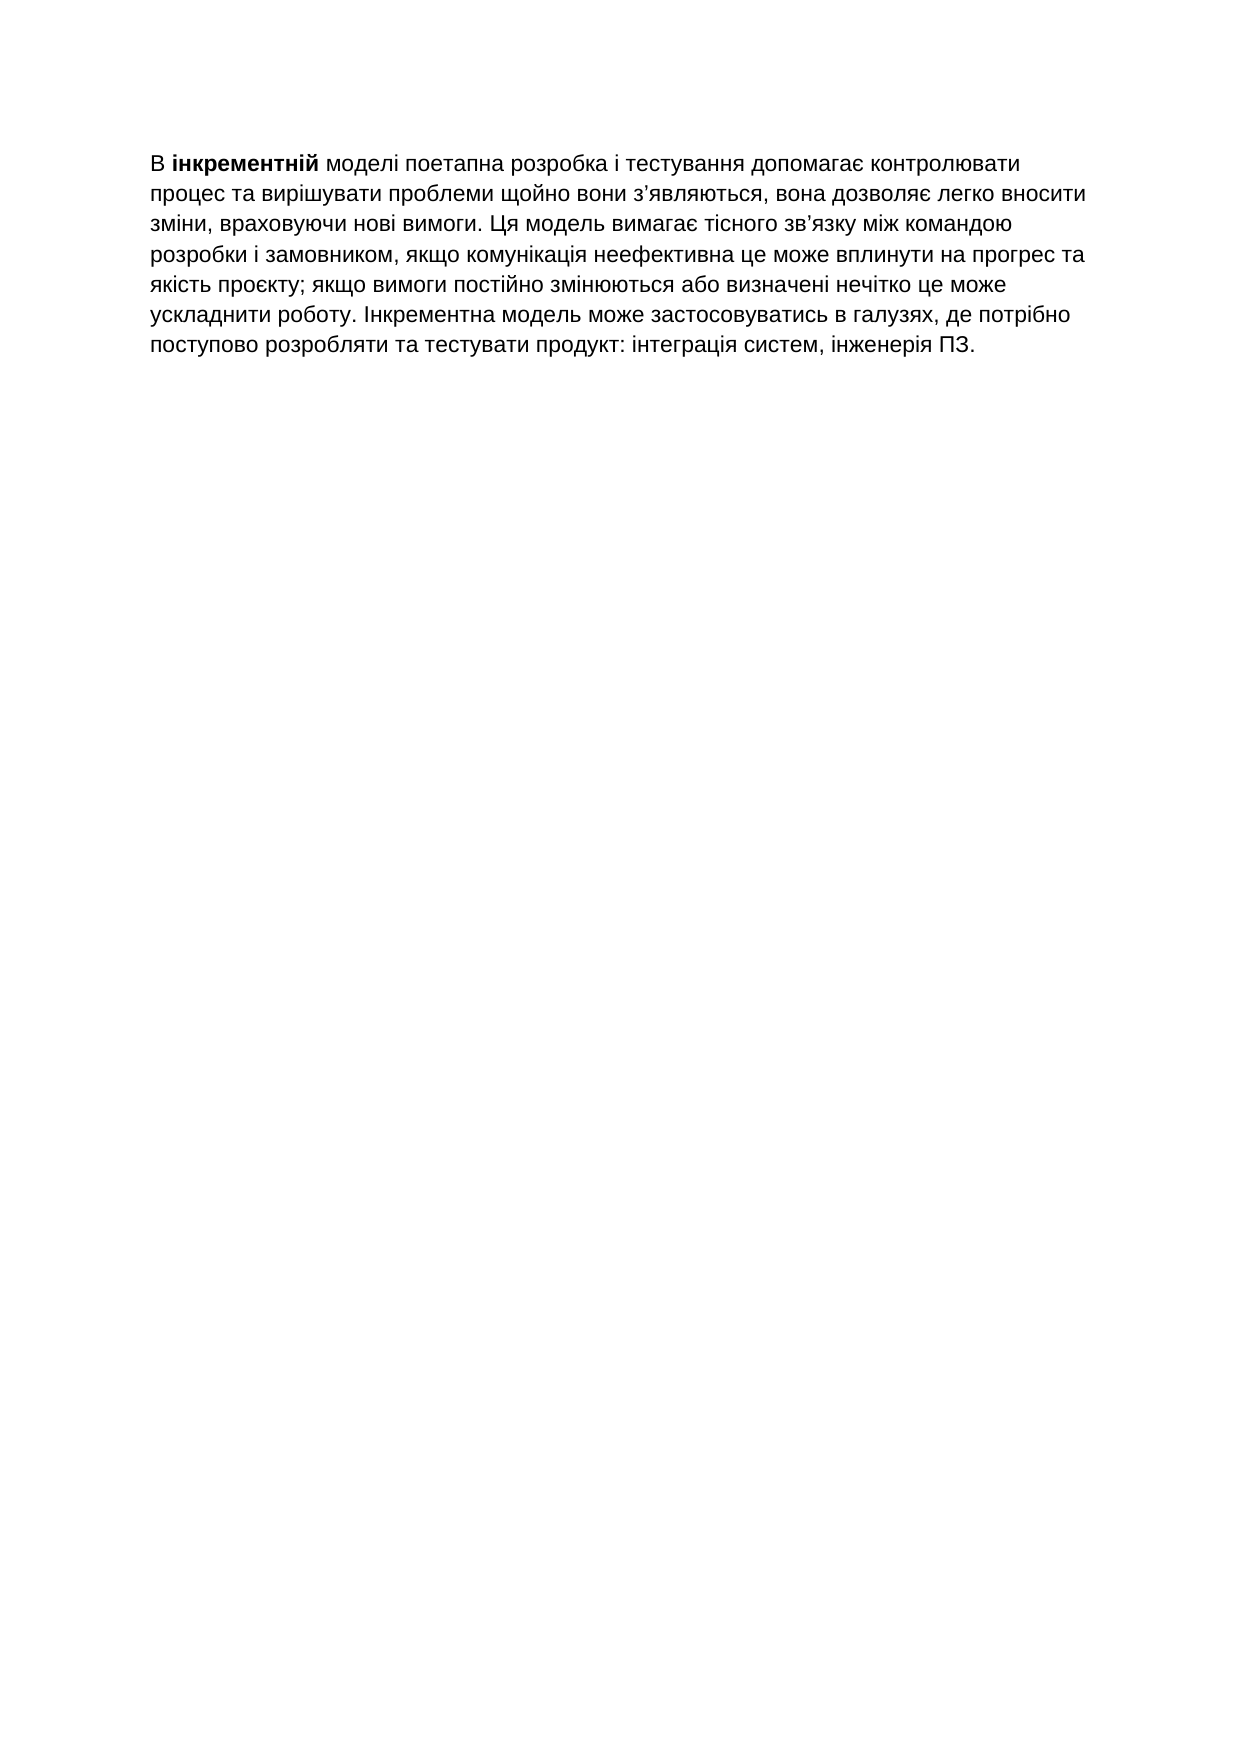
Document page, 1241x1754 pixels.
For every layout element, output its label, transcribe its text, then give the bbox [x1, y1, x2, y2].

text В інкрементній моделі поетапна розробка і тестування допомагає контролювати процес та вирішувати проблеми щойно вони з’являються, вона дозволяє легко вносити зміни, враховуючи нові вимоги. Ця модель вимагає тісного зв’язку між командою розробки і замовником, якщо комунікація неефективна це може вплинути на прогрес та якість проєкту; якщо вимоги постійно змінюються або визначені нечітко це може ускладнити роботу. Інкрементна модель може застосовуватись в галузях, де потрібно поступово розробляти та тестувати продукт: інтеграція систем, інженерія ПЗ. [150, 150, 1090, 358]
